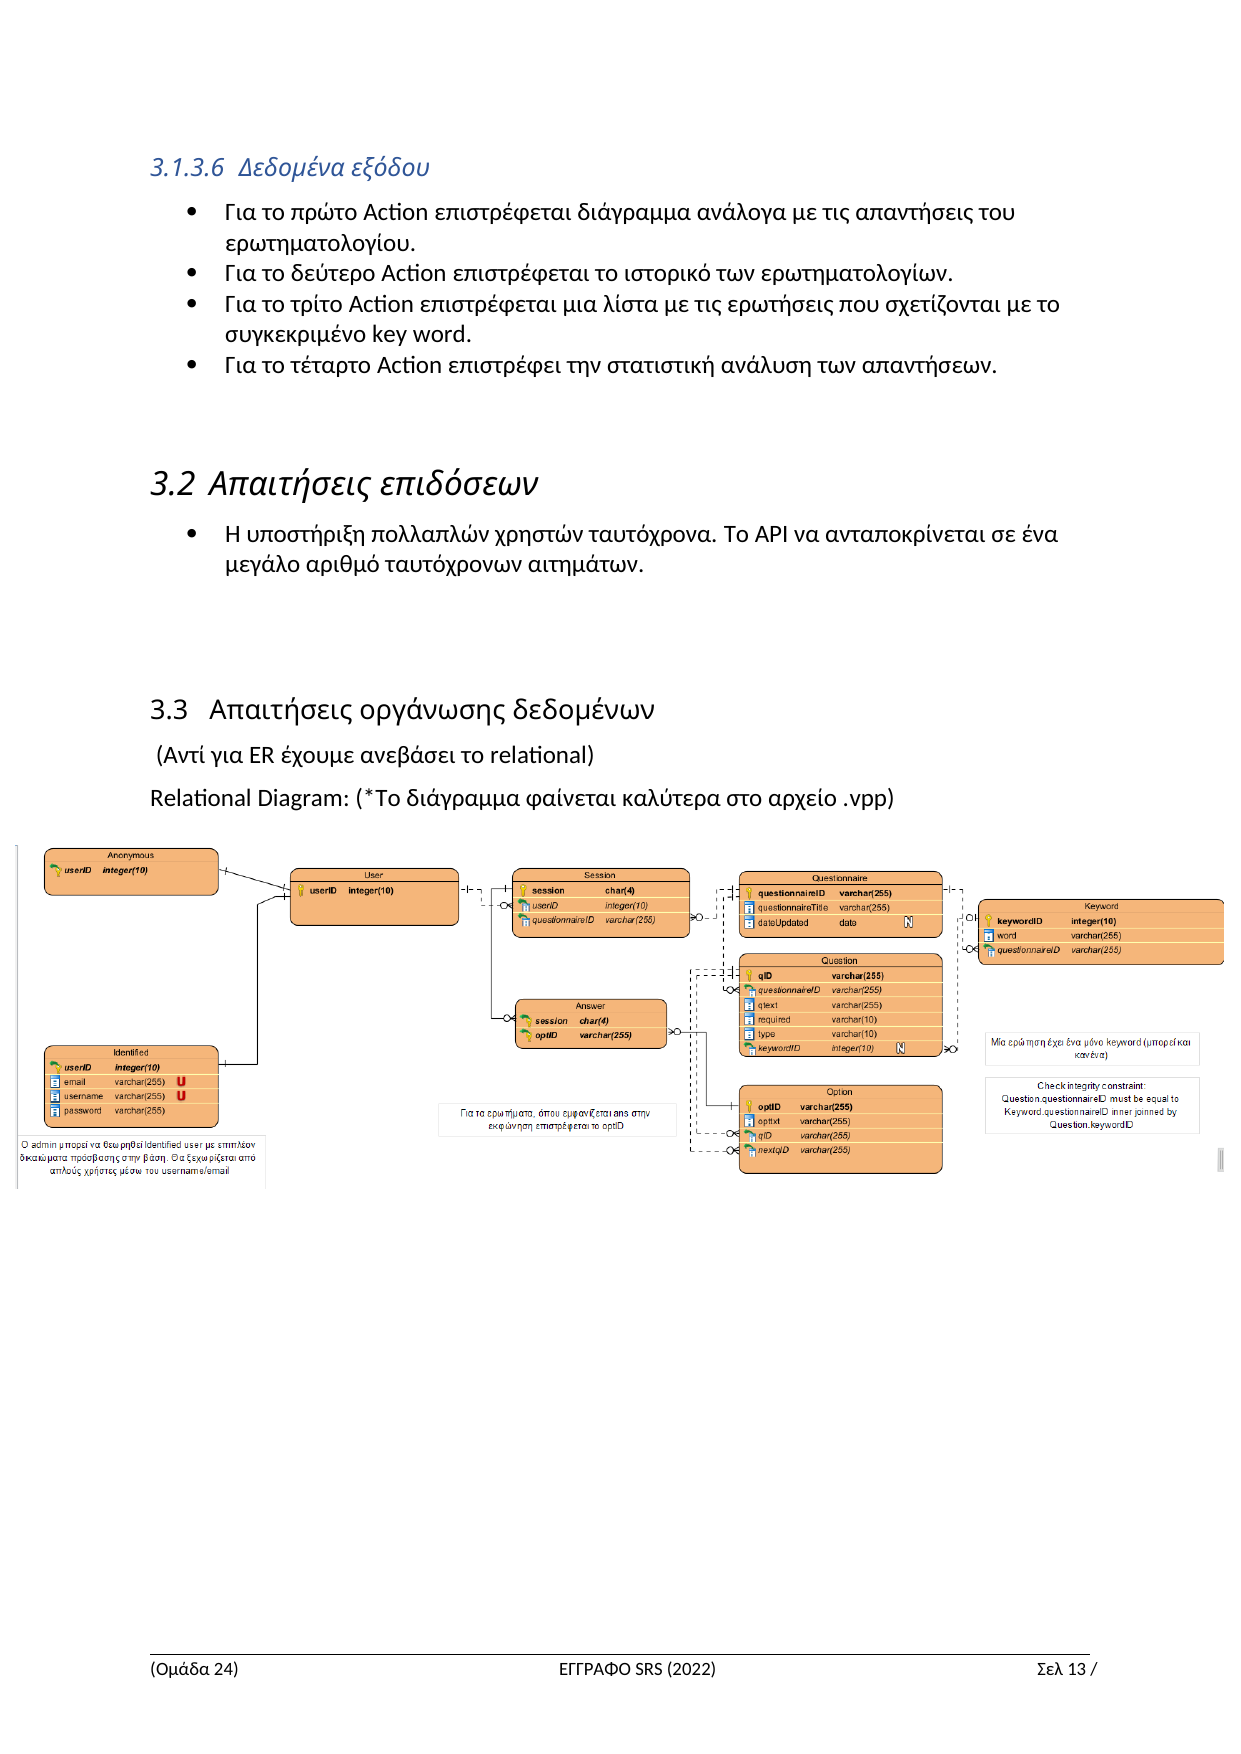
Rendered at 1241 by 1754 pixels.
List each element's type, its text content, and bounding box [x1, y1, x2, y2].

picture [15, 845, 1223, 1189]
subtitle 3.3 Απαιτήσεις οργάνωσης δεδομένων [150, 690, 1090, 727]
list Για το τέταρτο Action επιστρέφει την στατιστική ανάλυση των απαντήσεων. [187, 349, 1090, 380]
list Η υποστήριξη πολλαπλών χρηστών ταυτόχρονα. To API να ανταποκρίνεται σε ένα μεγάλο αριθμό ταυτόχρονων αιτημάτων. [187, 518, 1090, 579]
list Για το πρώτο Action επιστρέφεται διάγραμμα ανάλογα με τις απαντήσεις του ερωτηματολογίου. [187, 197, 1090, 258]
text (Αντί για ER έχουμε ανεβάσει το relational) [150, 739, 1090, 770]
list Για το δεύτερο Action επιστρέφεται το ιστορικό των ερωτηματολογίων. [187, 258, 1090, 288]
subtitle 3.2 Απαιτήσεις επιδόσεων [150, 460, 1090, 506]
text Relational Diagram: (*Tο διάγραμμα φαίνεται καλύτερα στο αρχείο .vpp) [150, 783, 1090, 813]
list Για το τρίτο Action επιστρέφεται μια λίστα με τις ερωτήσεις που σχετίζονται με το συγκεκριμένο key word. [187, 288, 1090, 349]
subtitle 3.1.3.6 Δεδομένα εξόδου [150, 150, 1090, 184]
